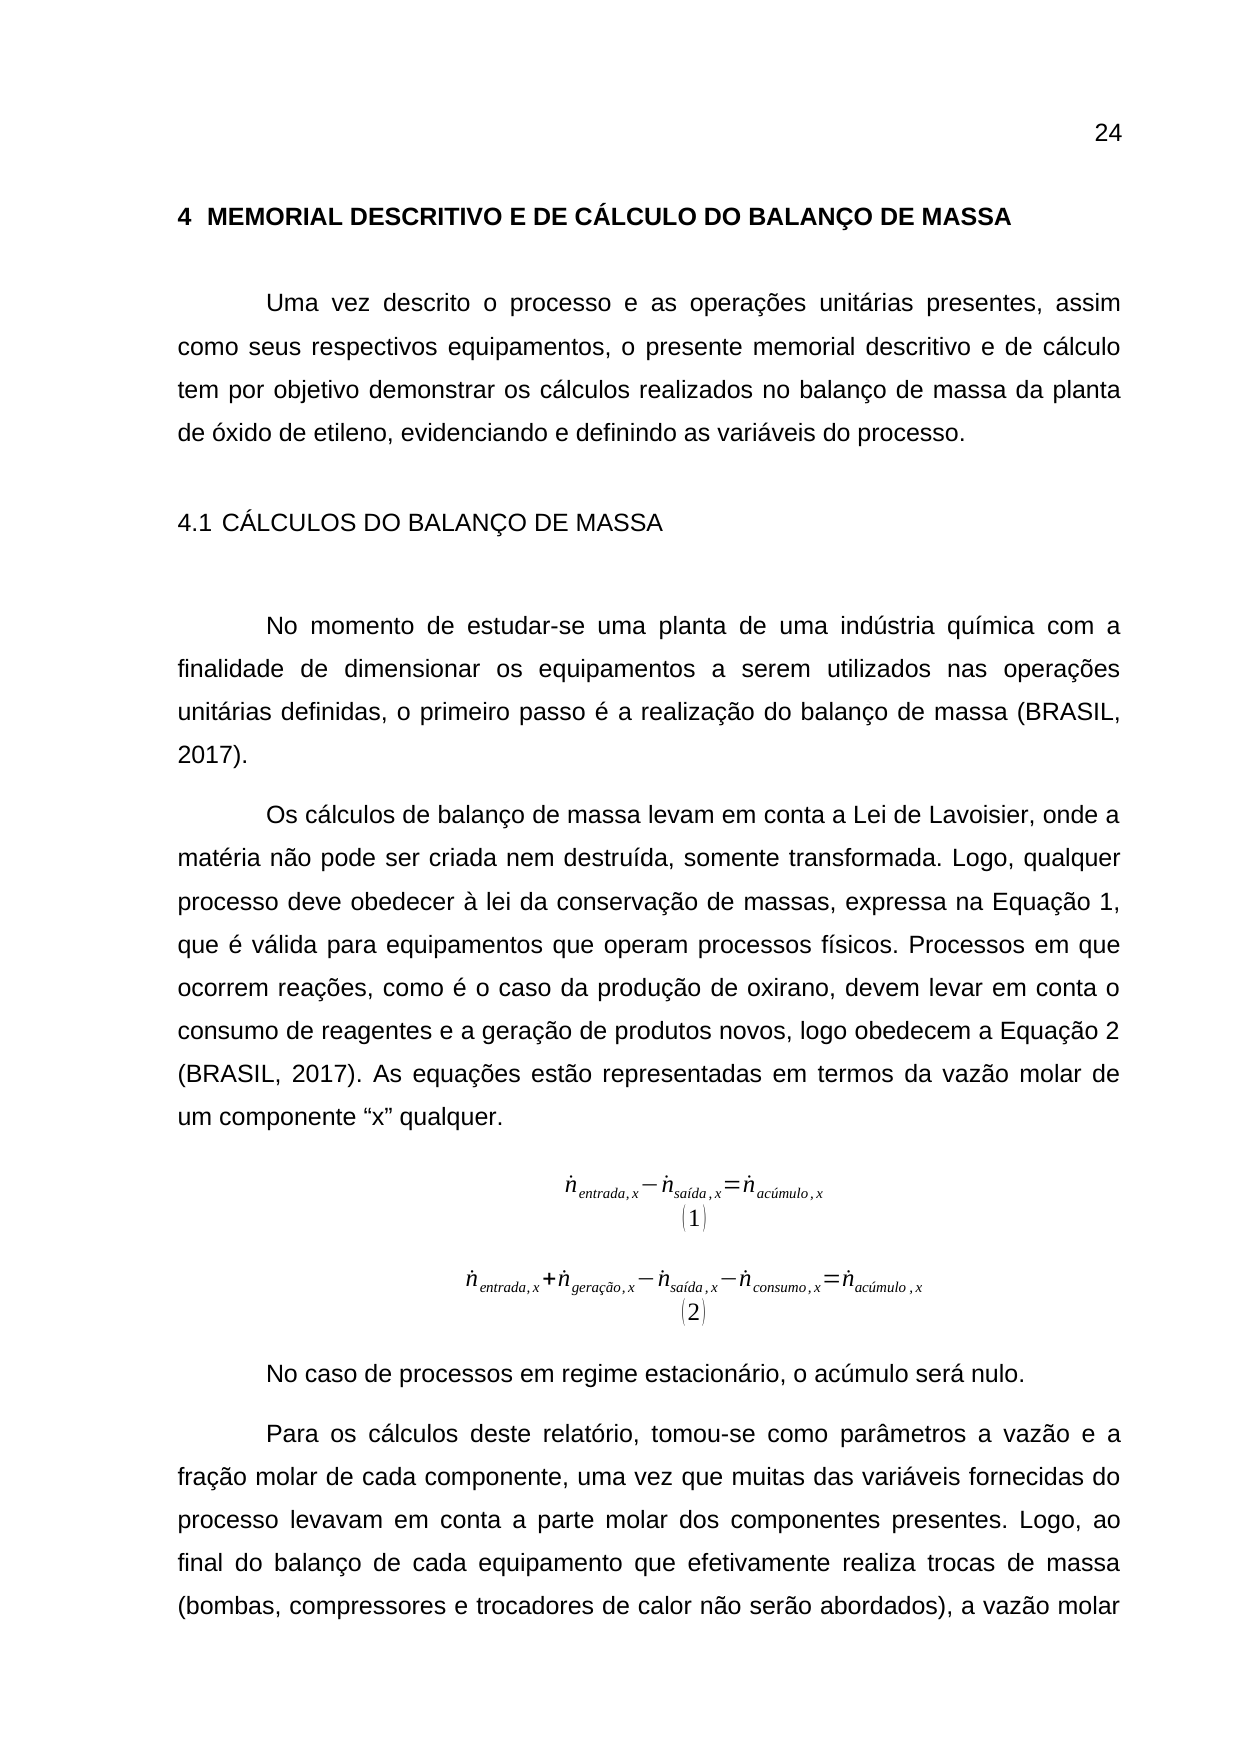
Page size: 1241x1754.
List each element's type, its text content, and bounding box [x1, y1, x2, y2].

text No momento de estudar-se uma planta de uma indústria química com a finalidade de dimensionar os equipamentos a serem utilizados nas operações unitárias definidas, o primeiro passo é a realização do balanço de massa (BRASIL, 2017). [177, 611, 1122, 769]
text Os cálculos de balanço de massa levam em conta a Lei de Lavoisier, onde a matéria não pode ser criada nem destruída, somente transformada. Logo, qualquer processo deve obedecer à lei da conservação de massas, expressa na Equação 1, que é válida para equipamentos que operam processos físicos. Processos em que ocorrem reações, como é o caso da produção de oxirano, devem levar em conta o consumo de reagentes e a geração de produtos novos, logo obedecem a Equação 2 (BRASIL, 2017). As equações estão representadas em termos da vazão molar de um componente “x” qualquer. [177, 800, 1122, 1131]
subtitle CÁLCULOS DO BALANÇO DE MASSA [177, 508, 1122, 537]
text No caso de processos em regime estacionário, o acúmulo será nulo. [177, 1359, 1122, 1388]
text Uma vez descrito o processo e as operações unitárias presentes, assim como seus respectivos equipamentos, o presente memorial descritivo e de cálculo tem por objetivo demonstrar os cálculos realizados no balanço de massa da planta de óxido de etileno, evidenciando e definindo as variáveis do processo. [177, 288, 1122, 447]
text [177, 1419, 1122, 1620]
subtitle MEMORIAL DESCRITIVO E DE CÁLCULO DO BALANÇO DE MASSA [177, 202, 1122, 231]
